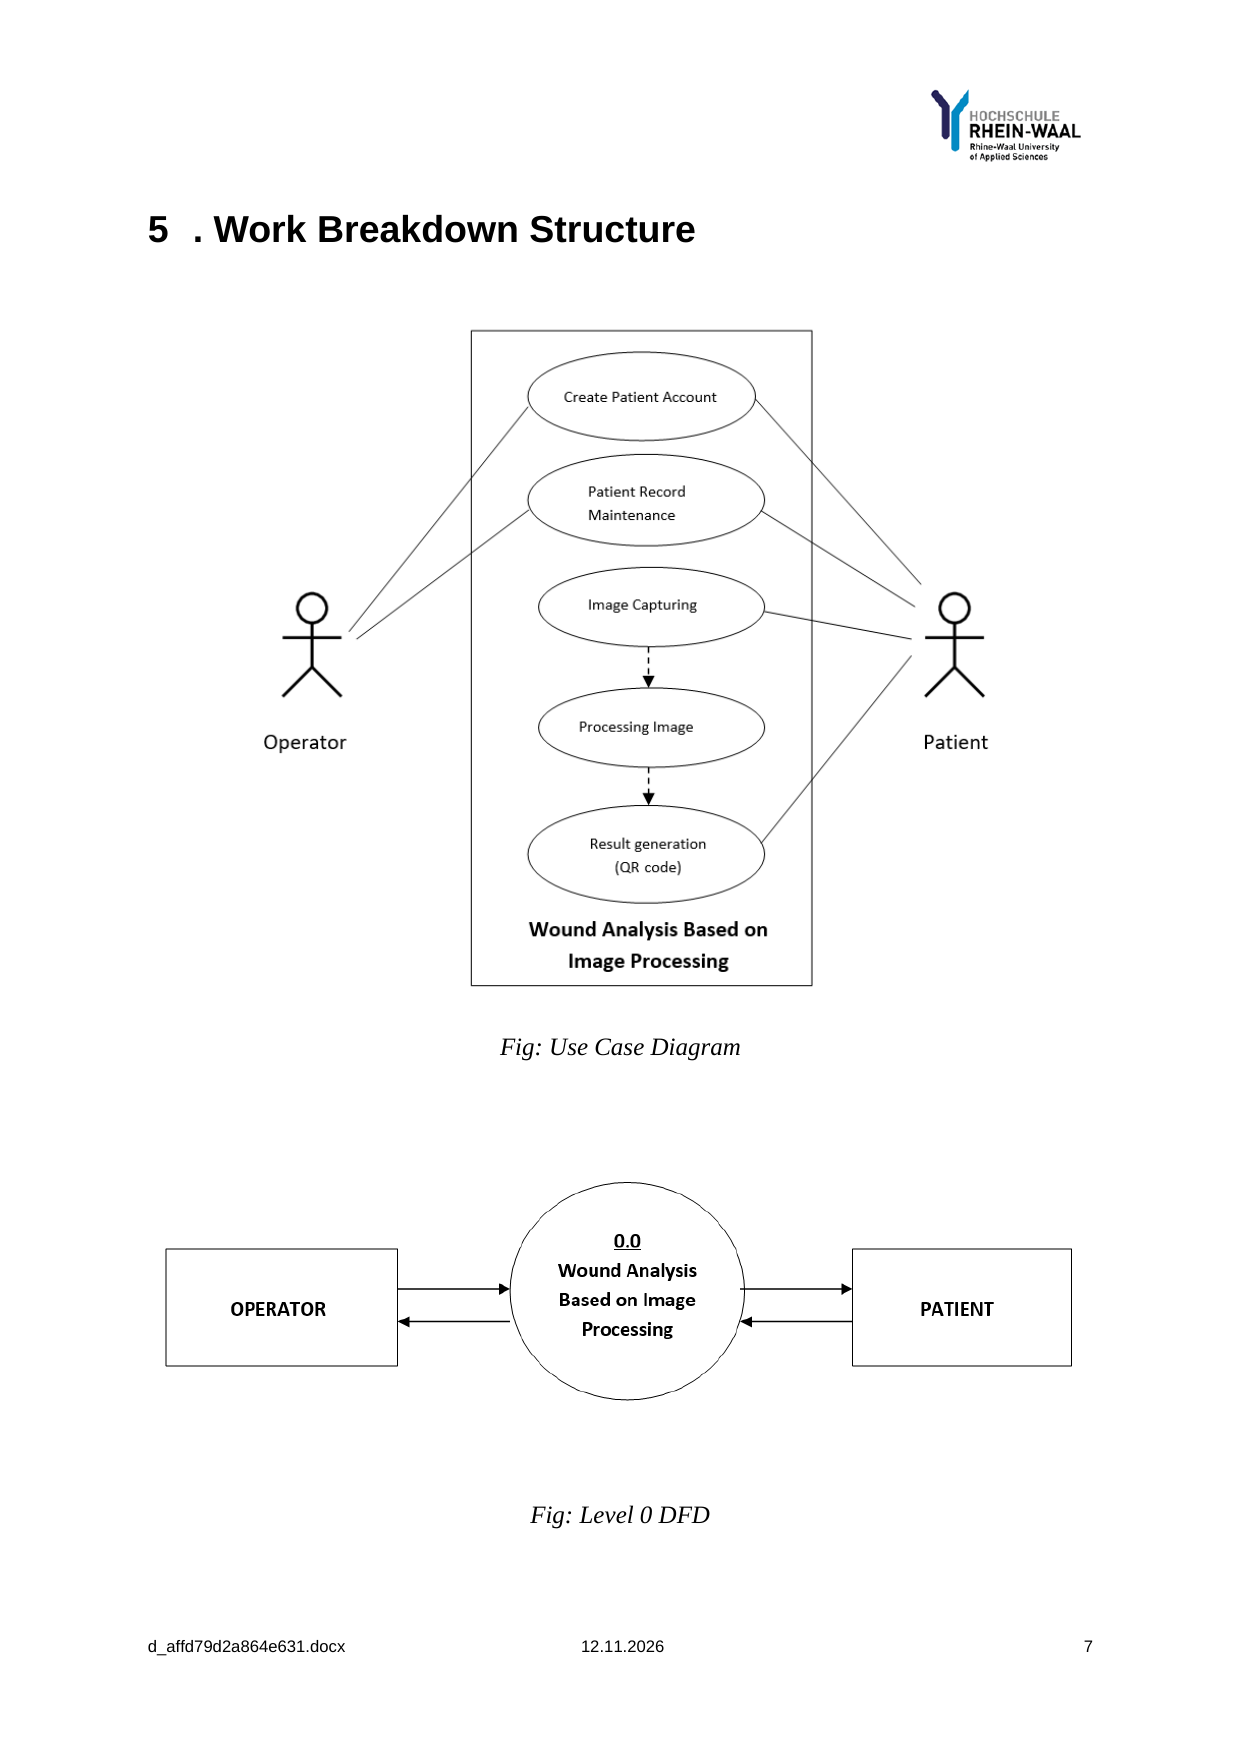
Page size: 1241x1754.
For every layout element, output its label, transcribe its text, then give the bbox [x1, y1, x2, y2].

picture [147, 287, 1093, 1032]
subtitle . Work Breakdown Structure [148, 207, 1092, 250]
text Fig: Level 0 DFD [148, 1500, 1092, 1529]
text Fig: Use Case Diagram [148, 1032, 1092, 1061]
picture [147, 1103, 1093, 1500]
picture [914, 73, 1093, 162]
